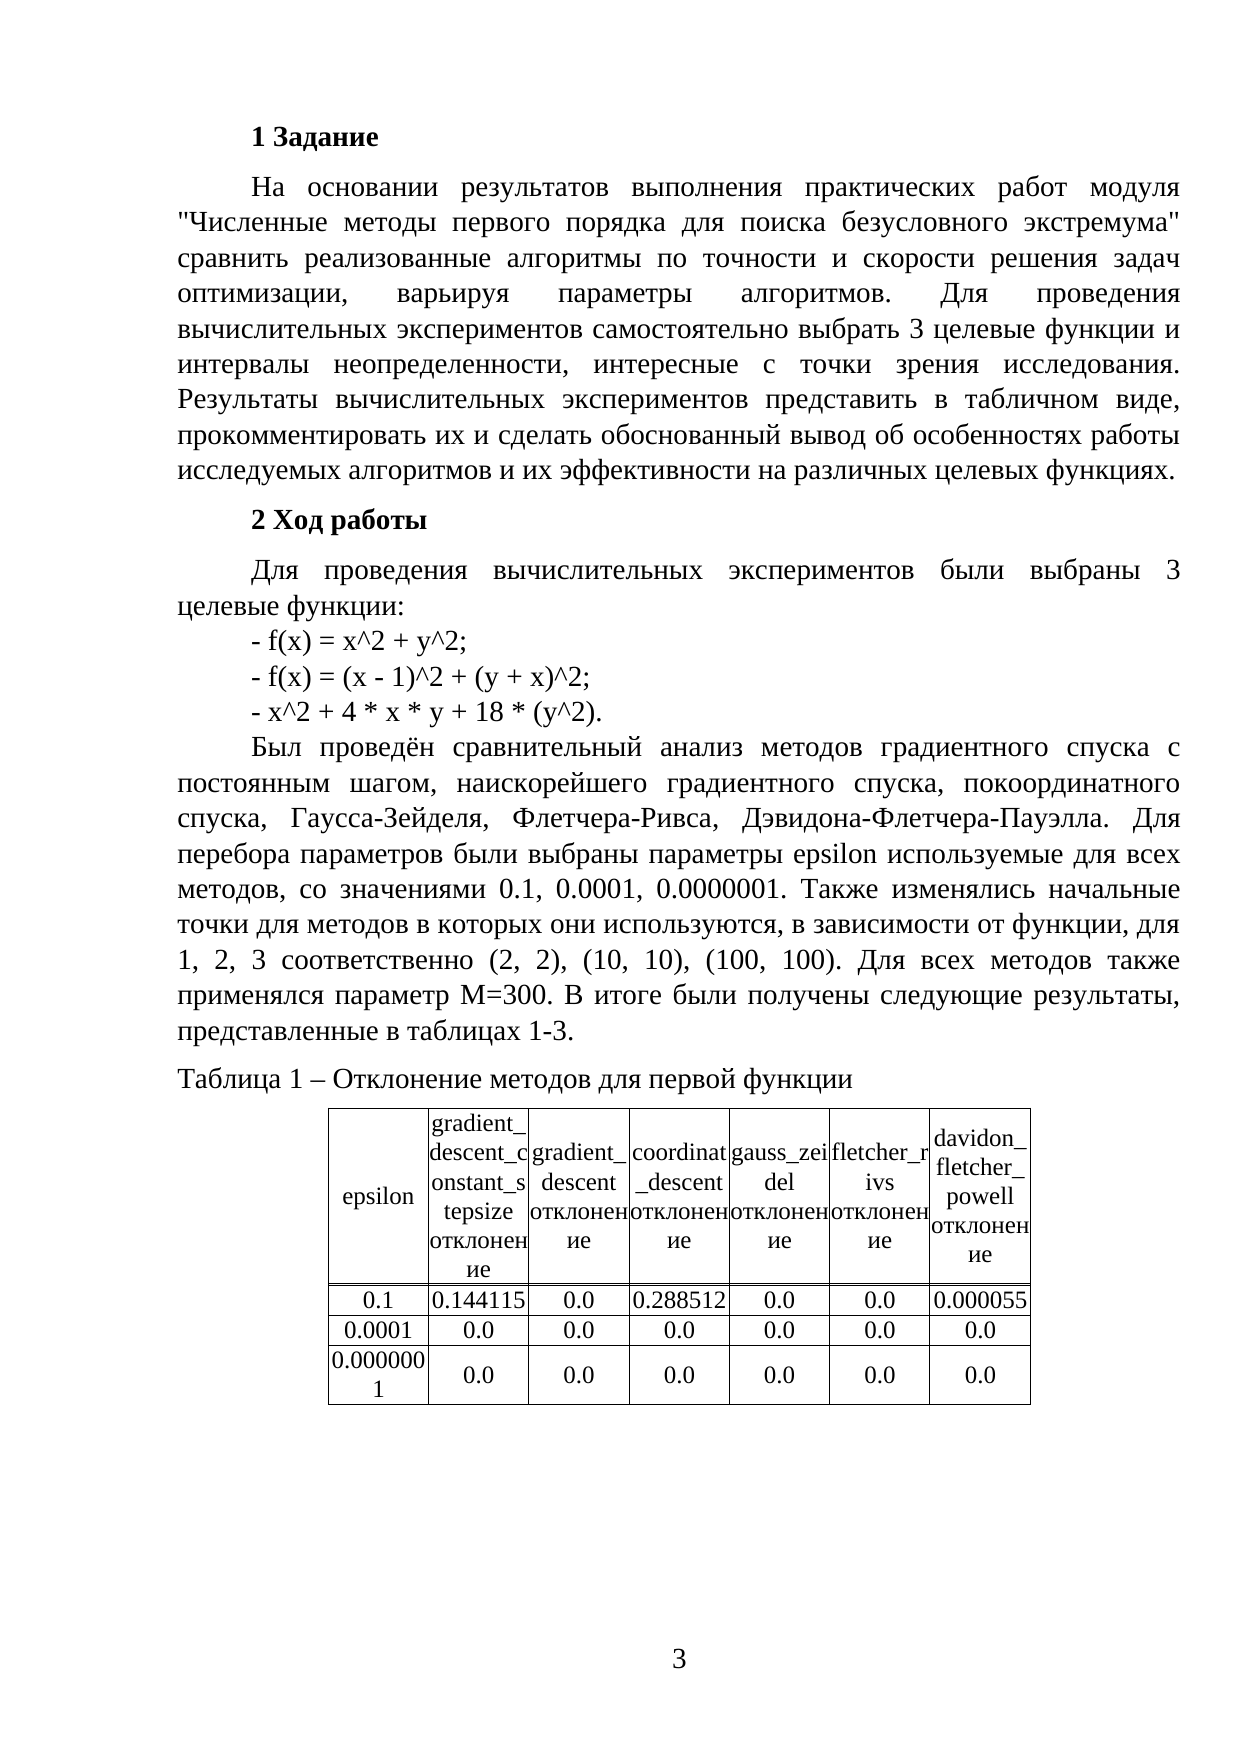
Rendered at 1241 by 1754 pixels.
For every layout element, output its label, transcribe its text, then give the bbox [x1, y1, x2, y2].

table_header epsilon [329, 1109, 428, 1283]
text - f(x) = x^2 + y^2; [177, 622, 1181, 658]
text 1 Задание [177, 118, 1181, 153]
table_cell 0.0 [830, 1316, 929, 1344]
table_cell 0.0 [730, 1286, 829, 1315]
table_header gradient_ descent отклонен ие [529, 1109, 629, 1283]
table_header gauss_zei del отклонен ие [730, 1109, 829, 1283]
table_cell 0.0 [529, 1316, 629, 1344]
text 2 Ход работы [177, 501, 1181, 537]
table_cell 0.0 [730, 1346, 829, 1404]
table_cell 0.0 [529, 1346, 629, 1404]
text На основании результатов выполнения практических работ модуля "Численные методы первого порядка для поиска безусловного экстремума" сравнить реализованные алгоритмы по точности и скорости решения задач оптимизации, варьируя параметры алгоритмов. Для проведения вычислительных экспериментов самостоятельно выбрать 3 целевые функции и интервалы неопределенности, интересные с точки зрения исследования. Результаты вычислительных экспериментов представить в табличном виде, прокомментировать их и сделать обоснованный вывод об особенностях работы исследуемых алгоритмов и их эффективности на различных целевых функциях. [177, 168, 1181, 487]
text Был проведён сравнительный анализ методов градиентного спуска с постоянным шагом, наискорейшего градиентного спуска, покоординатного спуска, Гаусса-Зейделя, Флетчера-Ривса, Дэвидона-Флетчера-Пауэлла. Для перебора параметров были выбраны параметры epsilon используемые для всех методов, со значениями 0.1, 0.0001, 0.0000001. Также изменялись начальные точки для методов в которых они используются, в зависимости от функции, для 1, 2, 3 соответственно (2, 2), (10, 10), (100, 100). Для всех методов также применялся параметр M=300. В итоге были получены следующие результаты, представленные в таблицах 1-3. [177, 728, 1181, 1047]
table_cell 0.144115 [429, 1286, 528, 1315]
table_cell 0.000000 1 [329, 1346, 428, 1404]
table_cell 0.0 [830, 1286, 929, 1315]
table_cell 0.0 [930, 1346, 1030, 1404]
table_cell 0.000055 [930, 1286, 1030, 1315]
table_cell 0.0 [630, 1316, 729, 1344]
table_header gradient_ descent_c onstant_s tepsize отклонен ие [429, 1109, 528, 1283]
text - f(x) = (x - 1)^2 + (y + x)^2; [177, 658, 1181, 693]
table_cell 0.0 [830, 1346, 929, 1404]
table_header davidon_ fletcher_ powell отклонен ие [930, 1109, 1030, 1283]
table_cell 0.1 [329, 1286, 428, 1315]
table_cell 0.0 [529, 1286, 629, 1315]
table_cell 0.0 [429, 1346, 528, 1404]
text - x^2 + 4 * x * y + 18 * (y^2). [177, 693, 1181, 728]
table_cell 0.0 [429, 1316, 528, 1344]
table_cell 0.0 [730, 1316, 829, 1344]
text Для проведения вычислительных экспериментов были выбраны 3 целевые функции: [177, 551, 1181, 622]
table_header coordinat _descent отклонен ие [630, 1109, 729, 1283]
table_cell 0.288512 [630, 1286, 729, 1315]
table_header fletcher_r ivs отклонен ие [830, 1109, 929, 1283]
table_cell 0.0 [630, 1346, 729, 1404]
table_cell 0.0001 [329, 1316, 428, 1344]
text Таблица 1 – Отклонение методов для первой функции [177, 1060, 1181, 1095]
table_cell 0.0 [930, 1316, 1030, 1344]
